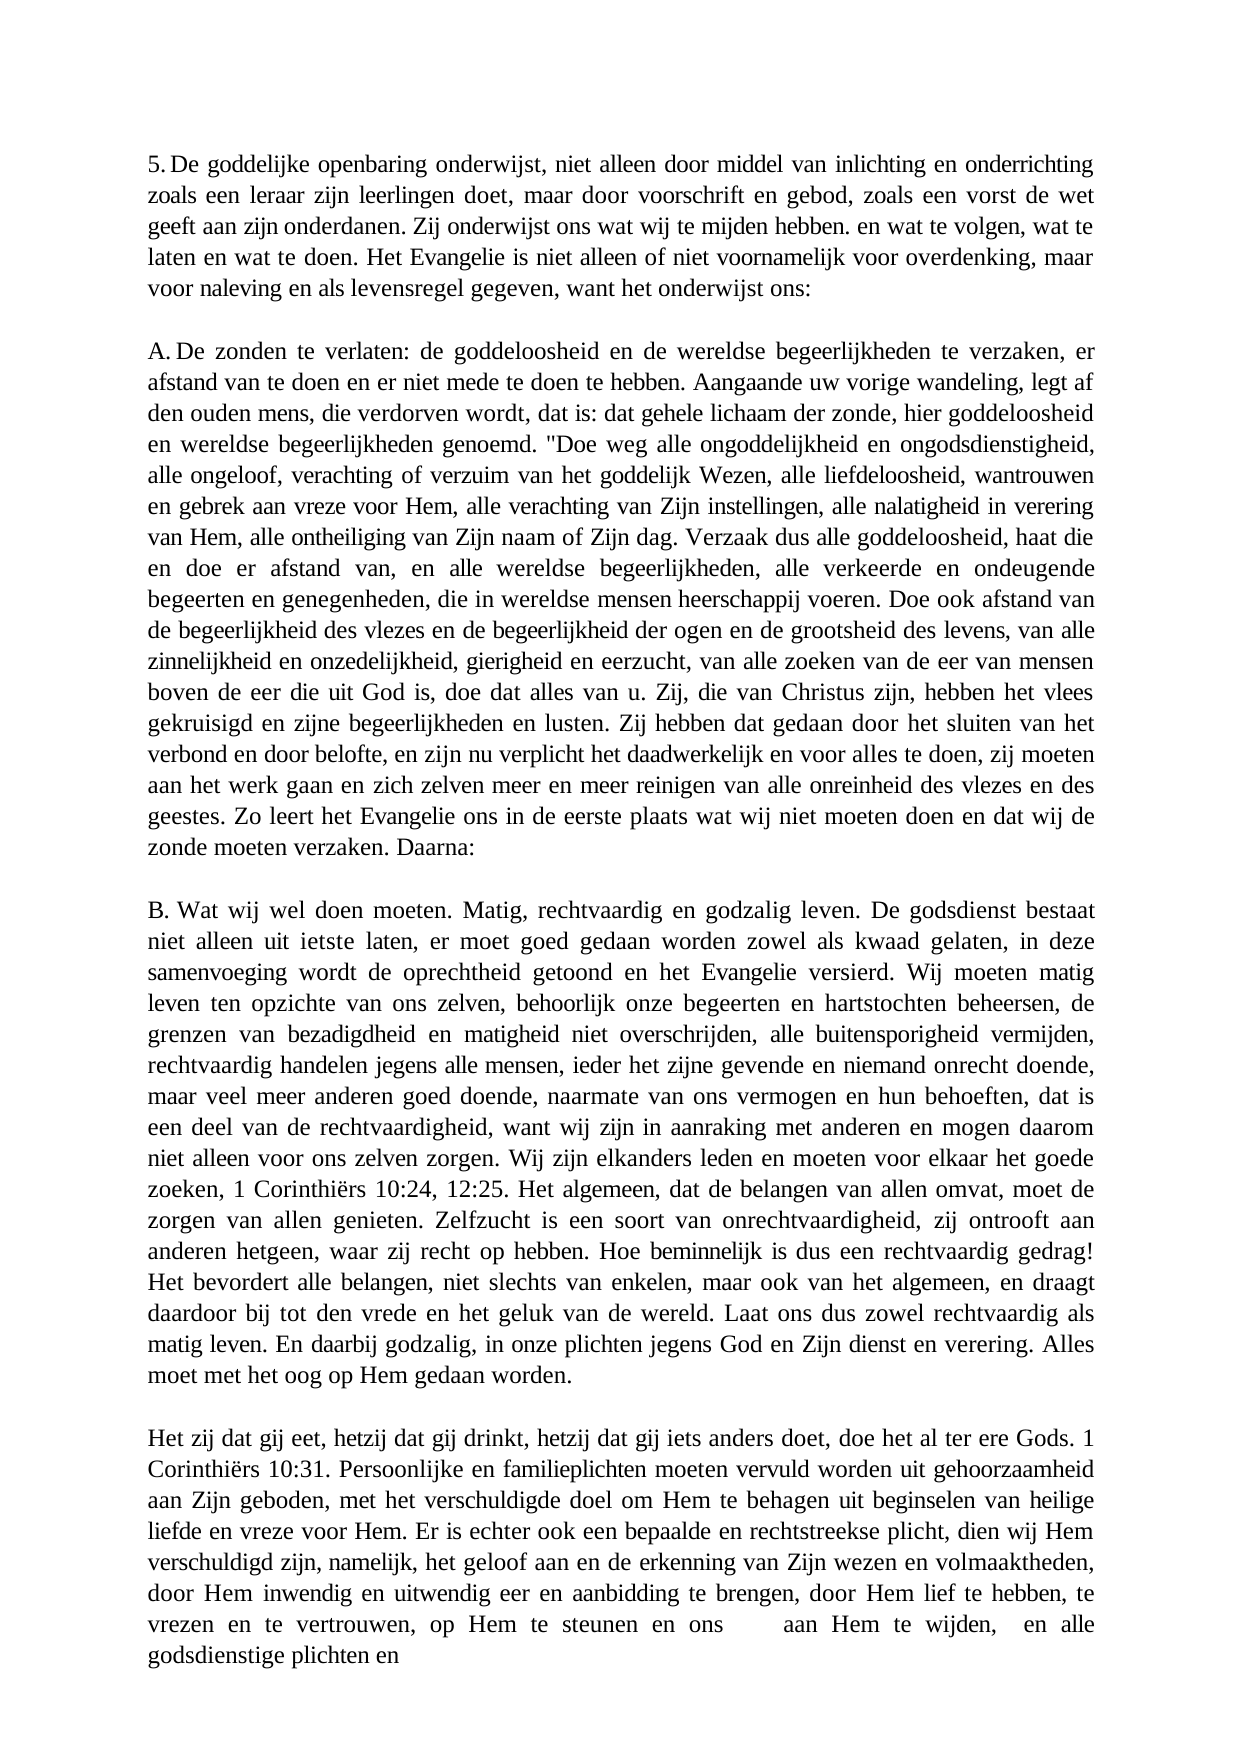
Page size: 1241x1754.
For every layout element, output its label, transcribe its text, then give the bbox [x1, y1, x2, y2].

list Wat wij wel doen moeten. Matig, rechtvaardig en godzalig leven. De godsdienst bestaat niet alleen uit ietste laten, er moet goed gedaan worden zowel als kwaad gelaten, in deze samenvoeging wordt de oprechtheid getoond en het Evangelie versierd. Wij moeten matig leven ten opzichte van ons zelven, behoorlijk onze begeerten en hartstochten beheersen, de grenzen van bezadigdheid en matigheid niet overschrijden, alle buitensporigheid vermijden, rechtvaardig handelen jegens alle mensen, ieder het zijne gevende en niemand onrecht doende, maar veel meer anderen goed doende, naarmate van ons vermogen en hun behoeften, dat is een deel van de rechtvaardigheid, want wij zijn in aanraking met anderen en mogen daarom niet alleen voor ons zelven zorgen. Wij zijn elkanders leden en moeten voor elkaar het goede zoeken, 1 Corinthiërs 10:24, 12:25. Het algemeen, dat de belangen van allen omvat, moet de zorgen van allen genieten. Zelfzucht is een soort van onrechtvaardigheid, zij ontrooft aan anderen hetgeen, waar zij recht op hebben. Hoe beminnelijk is dus een rechtvaardig gedrag! Het bevordert alle belangen, niet slechts van enkelen, maar ook van het algemeen, en draagt daardoor bij tot den vrede en het geluk van de wereld. Laat ons dus zowel rechtvaardig als matig leven. En daarbij godzalig, in onze plichten jegens God en Zijn dienst en verering. Alles moet met het oog op Hem gedaan worden. [147, 895, 1095, 1389]
text Het zij dat gij eet, hetzij dat gij drinkt, hetzij dat gij iets anders doet, doe het al ter ere Gods. 1 Corinthiërs 10:31. Persoonlijke en familieplichten moeten vervuld worden uit gehoorzaamheid aan Zijn geboden, met het verschuldigde doel om Hem te behagen uit beginselen van heilige liefde en vreze voor Hem. Er is echter ook een bepaalde en rechtstreekse plicht, dien wij Hem verschuldigd zijn, namelijk, het geloof aan en de erkenning van Zijn wezen en volmaaktheden, door Hem inwendig en uitwendig eer en aanbidding te brengen, door Hem lief te hebben, te vrezen en te vertrouwen, op Hem te steunen en ons aan Hem te wijden, en alle godsdienstige plichten en [147, 1423, 1095, 1669]
list De goddelijke openbaring onderwijst, niet alleen door middel van inlichting en onderrichting zoals een leraar zijn leerlingen doet, maar door voorschrift en gebod, zoals een vorst de wet geeft aan zijn onderdanen. Zij onderwijst ons wat wij te mijden hebben. en wat te volgen, wat te laten en wat te doen. Het Evangelie is niet alleen of niet voornamelijk voor overdenking, maar voor naleving en als levensregel gegeven, want het onderwijst ons: [147, 149, 1094, 302]
list De zonden te verlaten: de goddeloosheid en de wereldse begeerlijkheden te verzaken, er afstand van te doen en er niet mede te doen te hebben. Aangaande uw vorige wandeling, legt af den ouden mens, die verdorven wordt, dat is: dat gehele lichaam der zonde, hier goddeloosheid en wereldse begeerlijkheden genoemd. "Doe weg alle ongoddelijkheid en ongodsdienstigheid, alle ongeloof, verachting of verzuim van het goddelijk Wezen, alle liefdeloosheid, wantrouwen en gebrek aan vreze voor Hem, alle verachting van Zijn instellingen, alle nalatigheid in verering van Hem, alle ontheiliging van Zijn naam of Zijn dag. Verzaak dus alle goddeloosheid, haat die en doe er afstand van, en alle wereldse begeerlijkheden, alle verkeerde en ondeugende begeerten en genegenheden, die in wereldse mensen heerschappij voeren. Doe ook afstand van de begeerlijkheid des vlezes en de begeerlijkheid der ogen en de grootsheid des levens, van alle zinnelijkheid en onzedelijkheid, gierigheid en eerzucht, van alle zoeken van de eer van mensen boven de eer die uit God is, doe dat alles van u. Zij, die van Christus zijn, hebben het vlees gekruisigd en zijne begeerlijkheden en lusten. Zij hebben dat gedaan door het sluiten van het verbond en door belofte, en zijn nu verplicht het daadwerkelijk en voor alles te doen, zij moeten aan het werk gaan en zich zelven meer en meer reinigen van alle onreinheid des vlezes en des geestes. Zo leert het Evangelie ons in de eerste plaats wat wij niet moeten doen en dat wij de zonde moeten verzaken. Daarna: [147, 336, 1095, 861]
